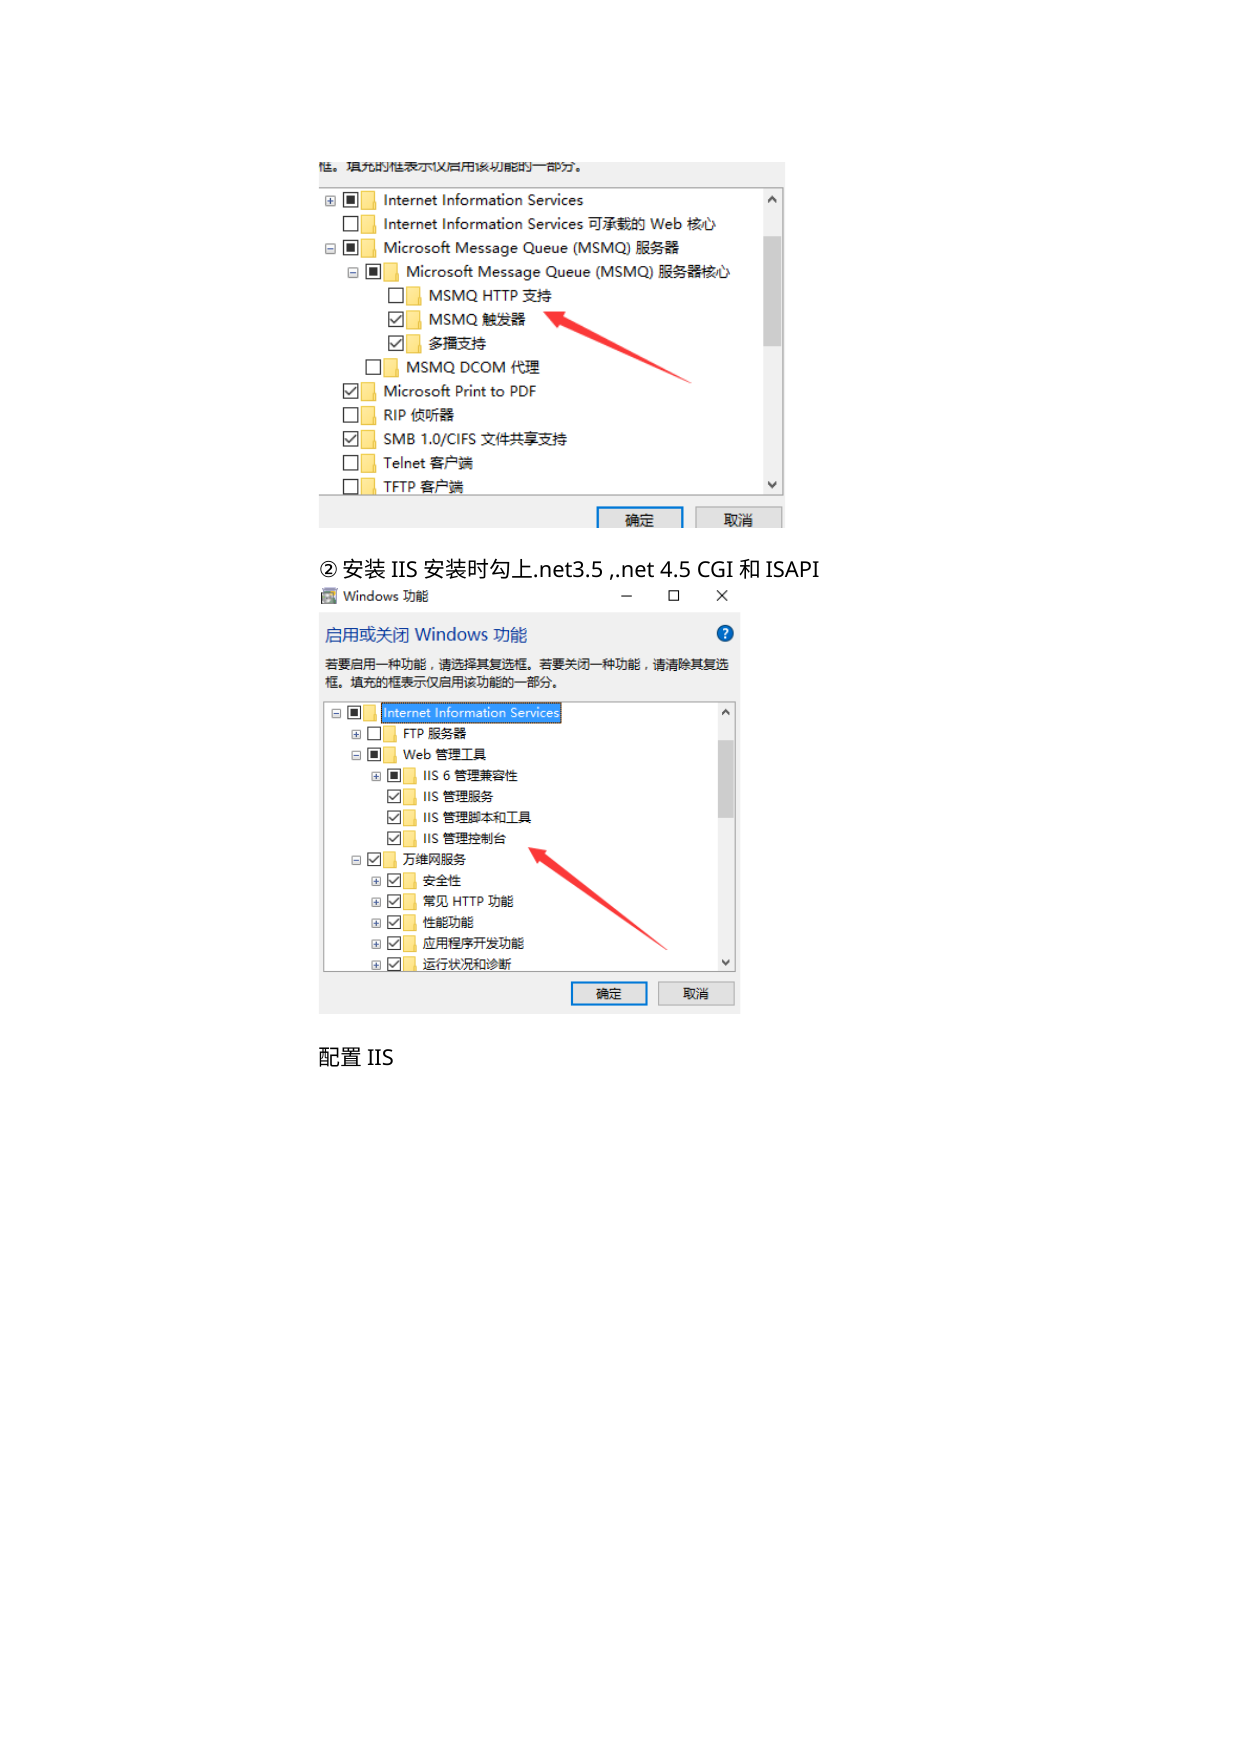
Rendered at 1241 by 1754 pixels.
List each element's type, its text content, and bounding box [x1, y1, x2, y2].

text 配置IIS [275, 1039, 1053, 1072]
picture [318, 162, 786, 528]
picture [318, 584, 741, 1014]
text 安装IIS 安装时勾上.net3.5 ,.net 4.5 CGI 和ISAPI [275, 552, 1053, 584]
